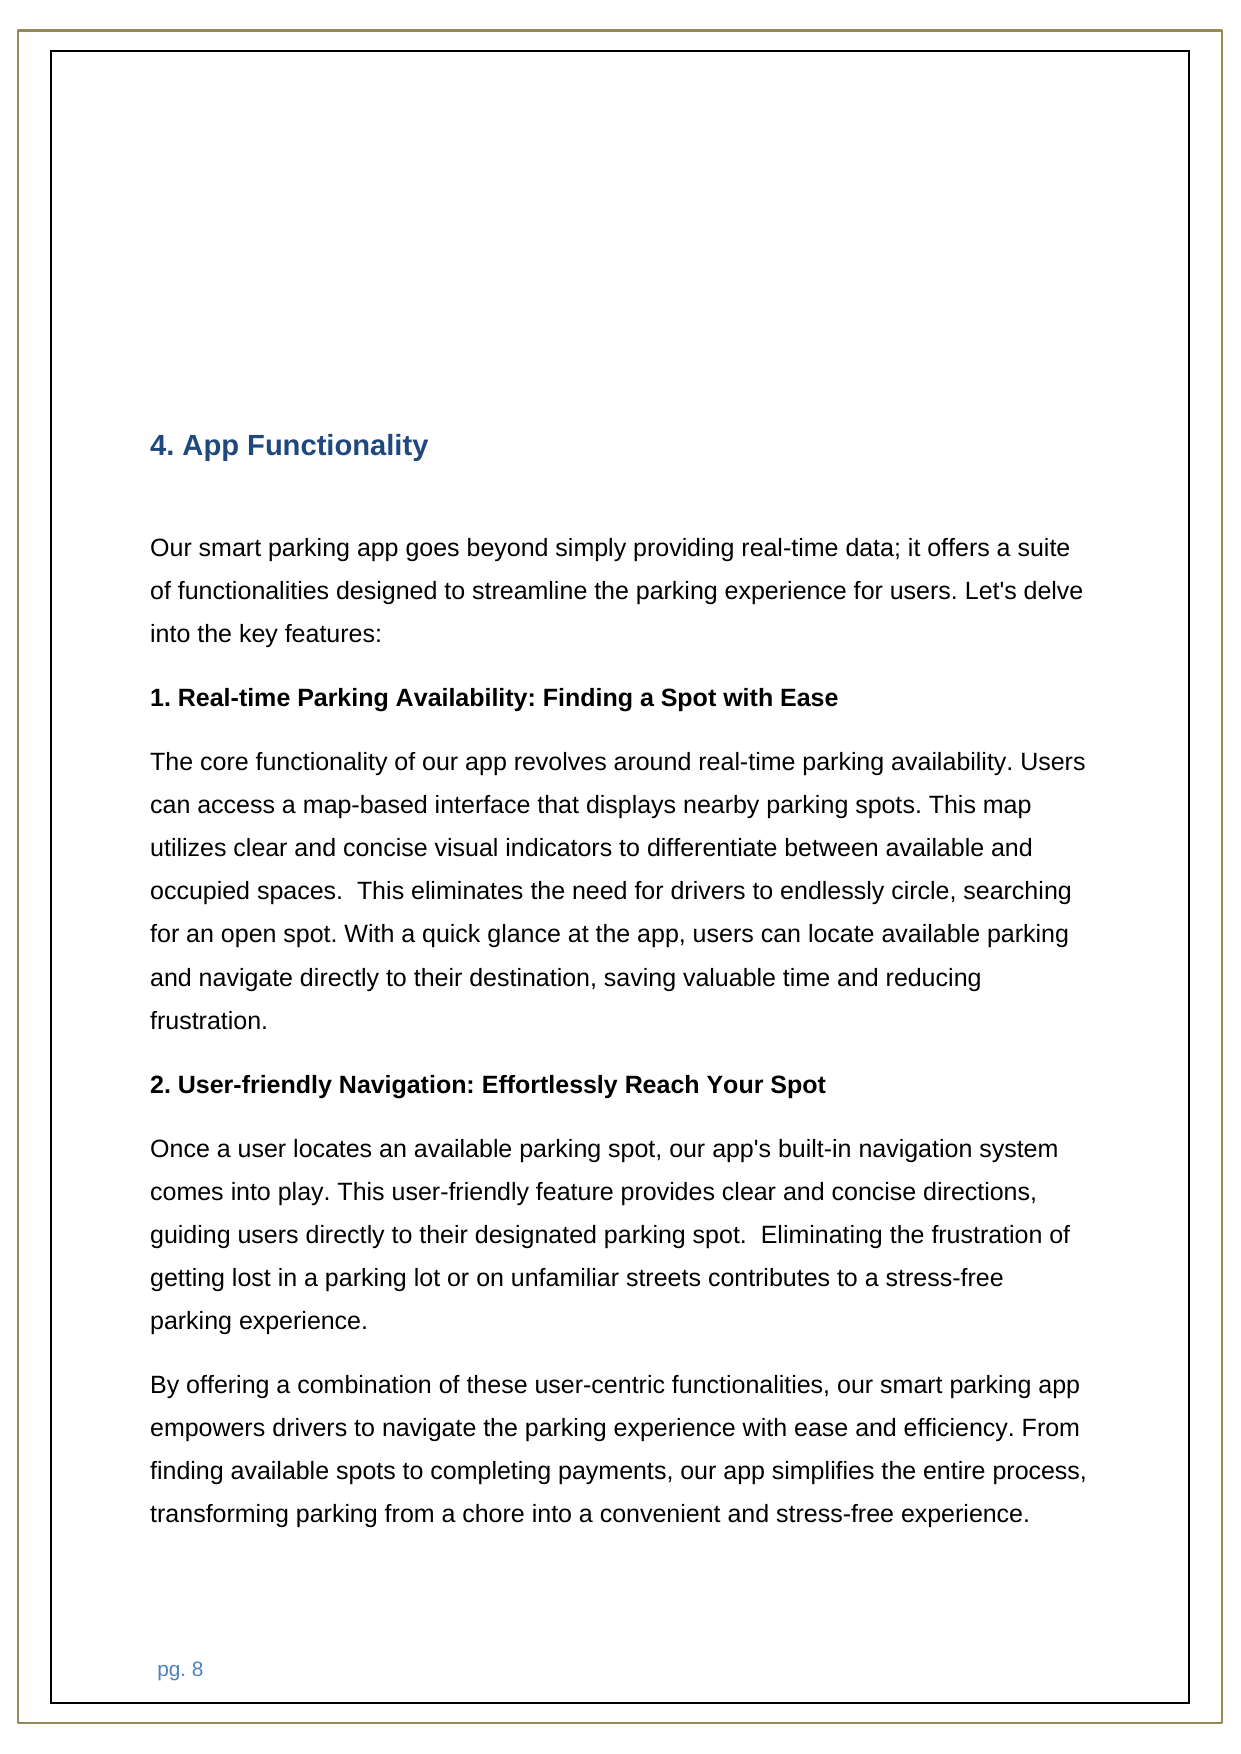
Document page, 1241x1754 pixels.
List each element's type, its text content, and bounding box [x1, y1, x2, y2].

text 2. User-friendly Navigation: Effortlessly Reach Your Spot [150, 1070, 1090, 1098]
text By offering a combination of these user-centric functionalities, our smart parking app empowers drivers to navigate the parking experience with ease and efficiency. From finding available spots to completing payments, our app simplifies the entire process, transforming parking from a chore into a convenient and stress-free experience. [150, 1370, 1090, 1528]
text Once a user locates an available parking spot, our app's built-in navigation system comes into play. This user-friendly feature provides clear and concise directions, guiding users directly to their designated parking spot. Eliminating the frustration of getting lost in a parking lot or on unfamiliar streets contributes to a stress-free parking experience. [150, 1134, 1090, 1335]
text The core functionality of our app revolves around real-time parking availability. Users can access a map-based interface that displays nearby parking spots. This map utilizes clear and concise visual indicators to differentiate between available and occupied spaces. This eliminates the need for drivers to endlessly circle, searching for an open spot. With a quick glance at the app, users can locate available parking and navigate directly to their destination, saving valuable time and reducing frustration. [150, 747, 1090, 1034]
text Our smart parking app goes beyond simply providing real-time data; it offers a suite of functionalities designed to streamline the parking experience for users. Let's delve into the key features: [150, 533, 1090, 648]
text 4. App Functionality [150, 428, 1090, 462]
text 1. Real-time Parking Availability: Finding a Spot with Ease [150, 683, 1090, 712]
